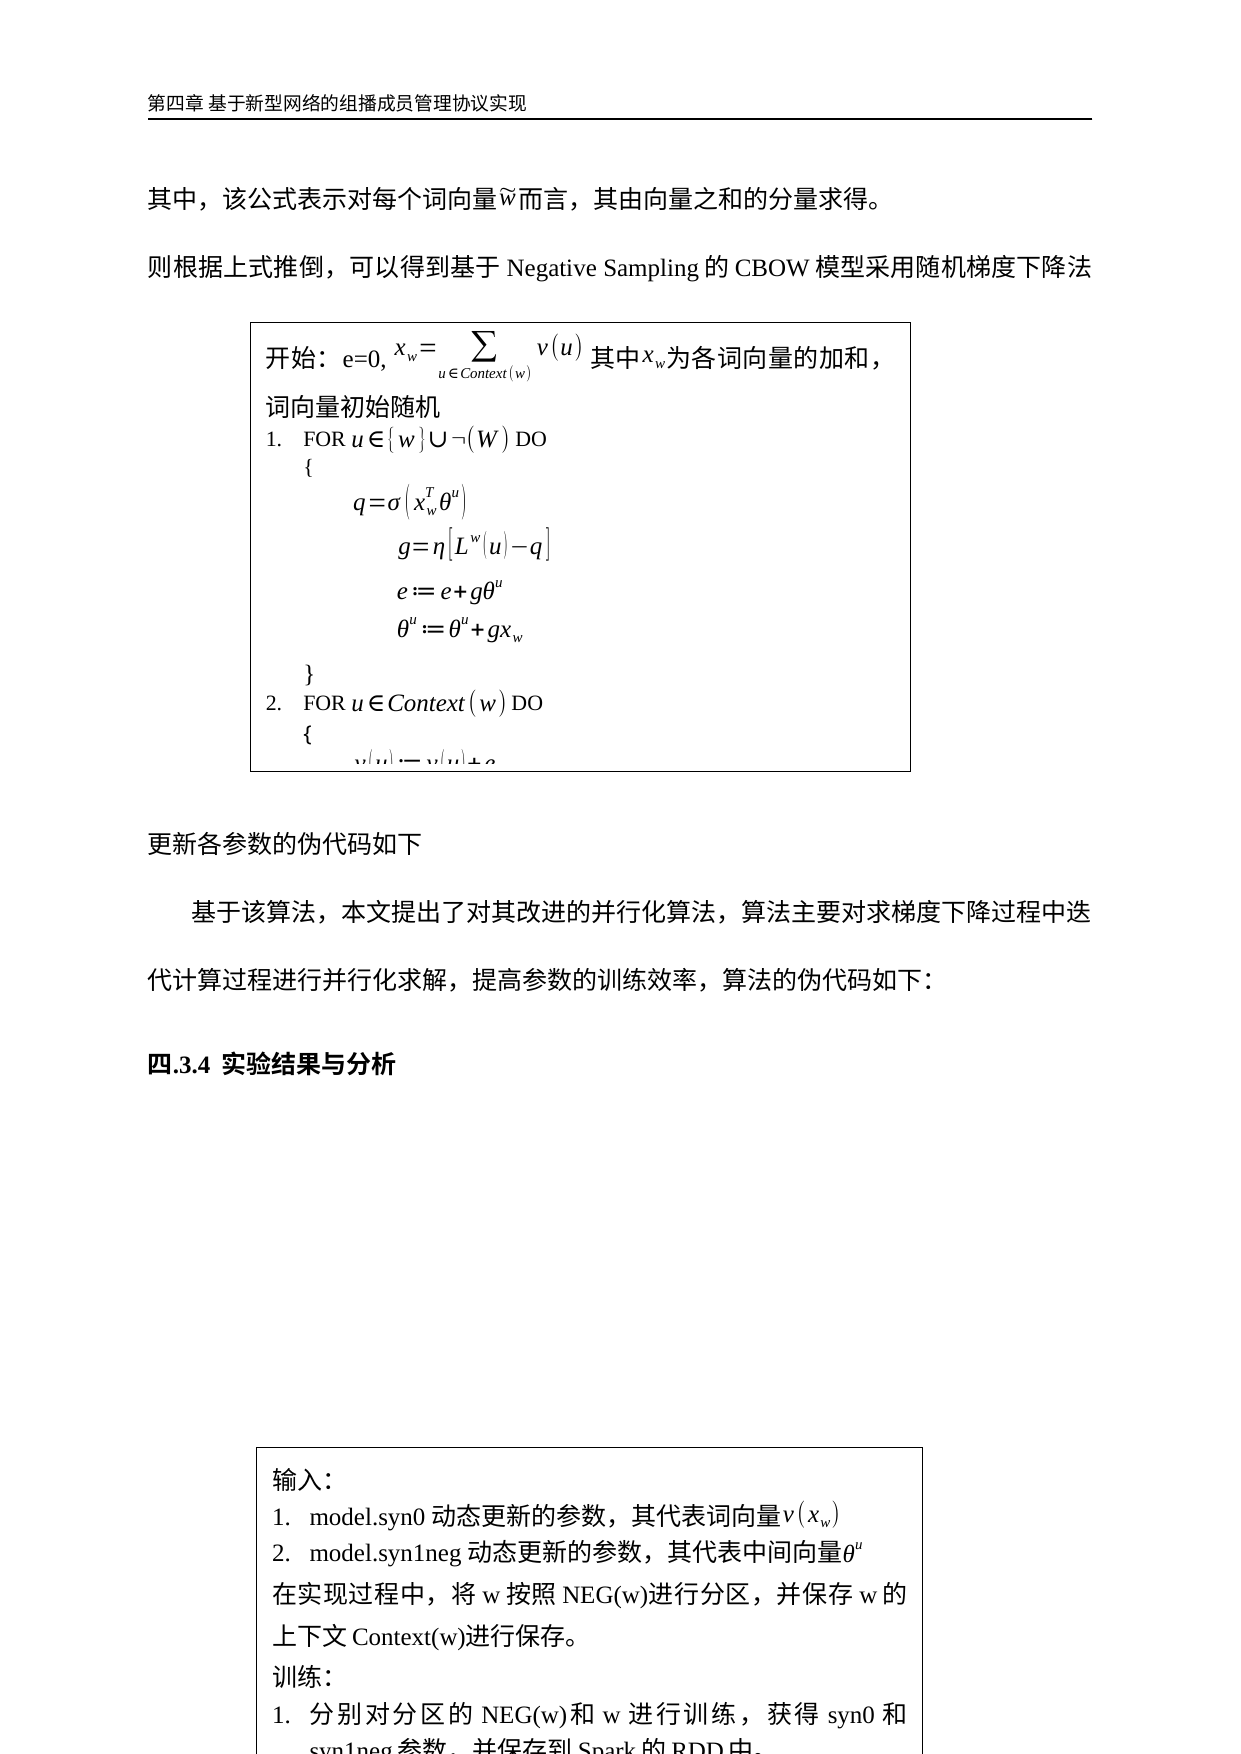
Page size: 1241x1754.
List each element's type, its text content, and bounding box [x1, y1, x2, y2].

subtitle 实验结果与分析 [148, 1030, 1092, 1098]
list 基于该算法，本文提出了对其改进的并行化算法，算法主要对求梯度下降过程中迭代计算过程进行并行化求解，提高参数的训练效率，算法的伪代码如下： [148, 877, 1092, 1013]
text 其中，该公式表示对每个词向量而言，其由向量之和的分量求得。 [148, 164, 1092, 232]
list 则根据上式推倒，可以得到基于Negative Sampling的CBOW模型采用随机梯度下降法更新各参数的伪代码如下 [148, 232, 1092, 877]
